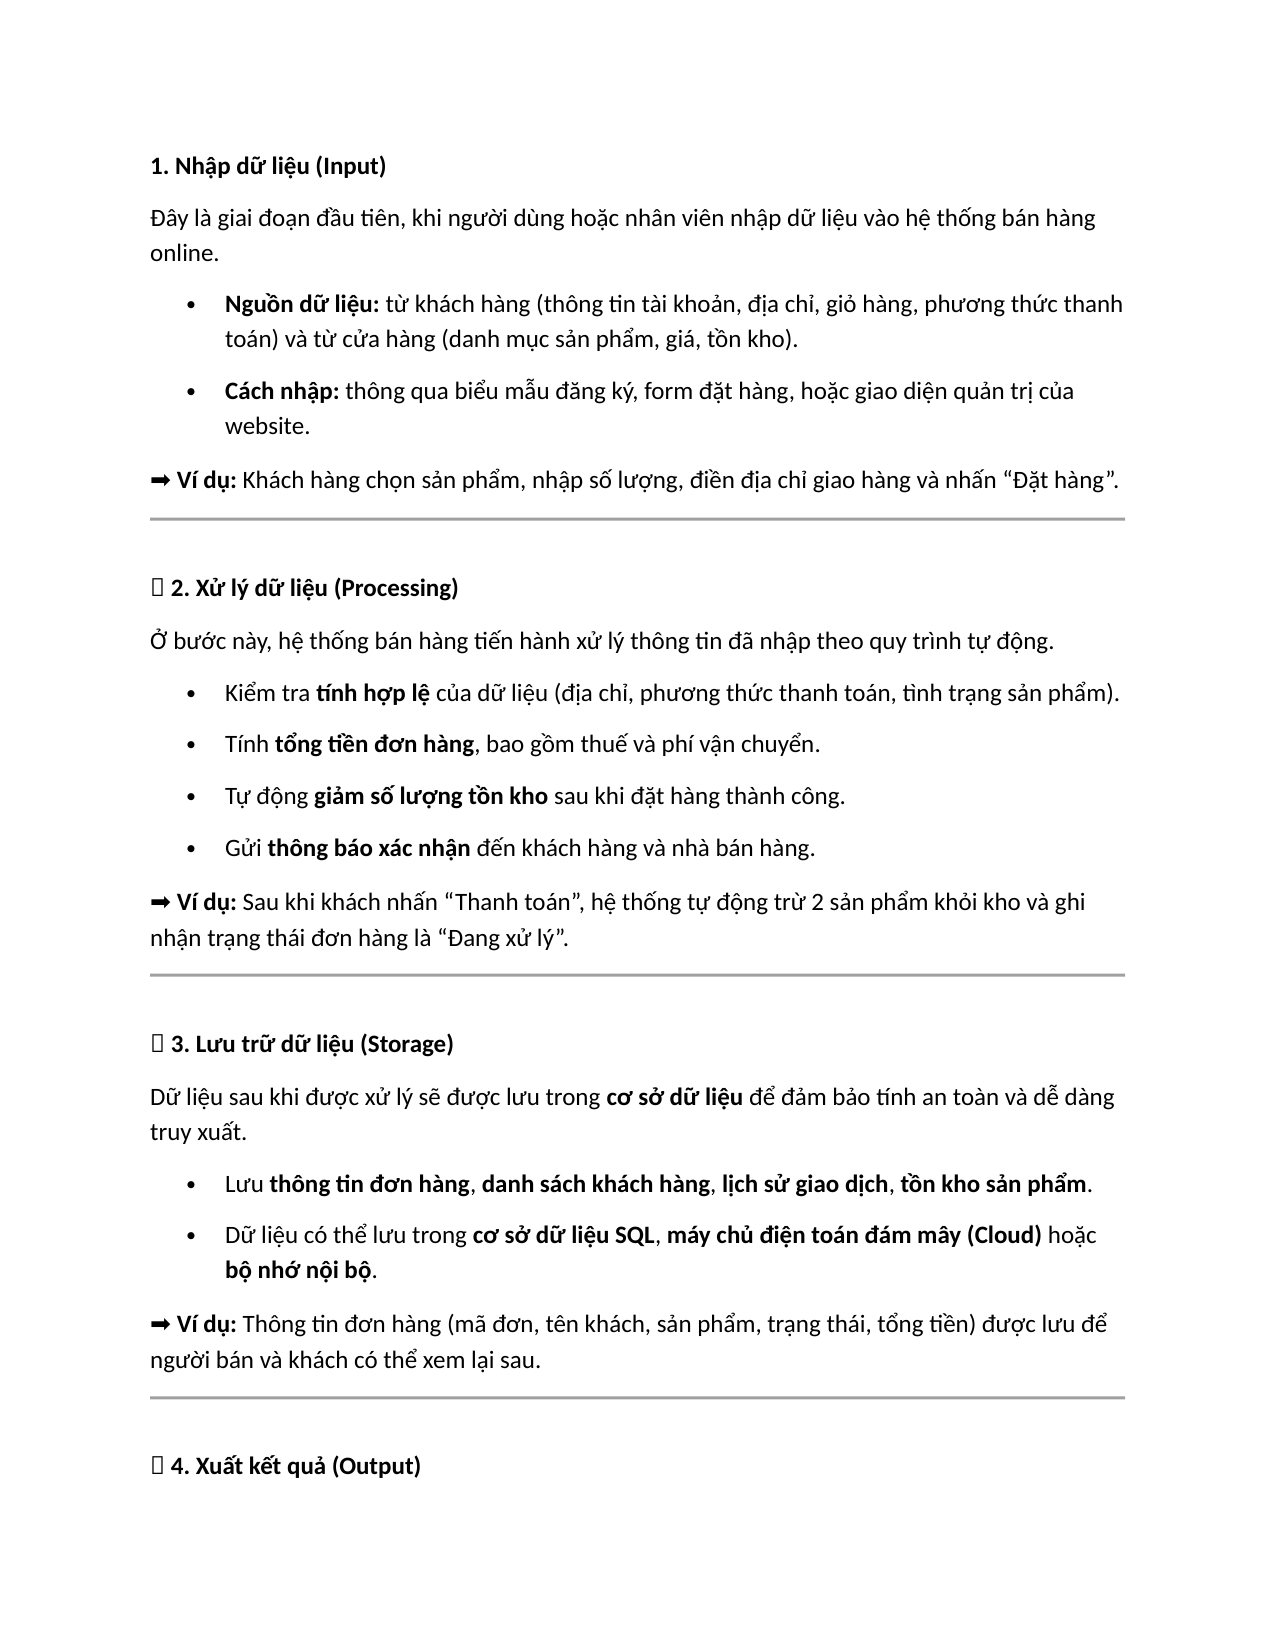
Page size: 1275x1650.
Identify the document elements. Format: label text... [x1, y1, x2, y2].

text 🔹 3. Lưu trữ dữ liệu (Storage) [150, 1025, 1125, 1059]
text 1. Nhập dữ liệu (Input) [150, 150, 1125, 181]
list Cách nhập: thông qua biểu mẫu đăng ký, form đặt hàng, hoặc giao diện quản trị của website. [187, 375, 1125, 441]
list Nguồn dữ liệu: từ khách hàng (thông tin tài khoản, địa chỉ, giỏ hàng, phương thức thanh toán) và từ cửa hàng (danh mục sản phẩm, giá, tồn kho). [187, 288, 1125, 354]
text 🔹 4. Xuất kết quả (Output) [150, 1448, 1125, 1482]
list Tự động giảm số lượng tồn kho sau khi đặt hàng thành công. [187, 780, 1125, 811]
text ➡️ Ví dụ: Thông tin đơn hàng (mã đơn, tên khách, sản phẩm, trạng thái, tổng tiền) được lưu để người bán và khách có thể xem lại sau. [150, 1306, 1125, 1375]
list Lưu thông tin đơn hàng, danh sách khách hàng, lịch sử giao dịch, tồn kho sản phẩm. [187, 1168, 1125, 1198]
text Ở bước này, hệ thống bán hàng tiến hành xử lý thông tin đã nhập theo quy trình tự động. [150, 625, 1125, 656]
list Tính tổng tiền đơn hàng, bao gồm thuế và phí vận chuyển. [187, 728, 1125, 759]
list Gửi thông báo xác nhận đến khách hàng và nhà bán hàng. [187, 832, 1125, 862]
list Kiểm tra tính hợp lệ của dữ liệu (địa chỉ, phương thức thanh toán, tình trạng sản phẩm). [187, 677, 1125, 707]
list Dữ liệu có thể lưu trong cơ sở dữ liệu SQL, máy chủ điện toán đám mây (Cloud) hoặc bộ nhớ nội bộ. [187, 1219, 1125, 1285]
text Dữ liệu sau khi được xử lý sẽ được lưu trong cơ sở dữ liệu để đảm bảo tính an toàn và dễ dàng truy xuất. [150, 1081, 1125, 1147]
text 🔹 2. Xử lý dữ liệu (Processing) [150, 569, 1125, 603]
text ➡️ Ví dụ: Khách hàng chọn sản phẩm, nhập số lượng, điền địa chỉ giao hàng và nhấn “Đặt hàng”. [150, 462, 1125, 496]
text ➡️ Ví dụ: Sau khi khách nhấn “Thanh toán”, hệ thống tự động trừ 2 sản phẩm khỏi kho và ghi nhận trạng thái đơn hàng là “Đang xử lý”. [150, 883, 1125, 952]
text Đây là giai đoạn đầu tiên, khi người dùng hoặc nhân viên nhập dữ liệu vào hệ thống bán hàng online. [150, 202, 1125, 267]
